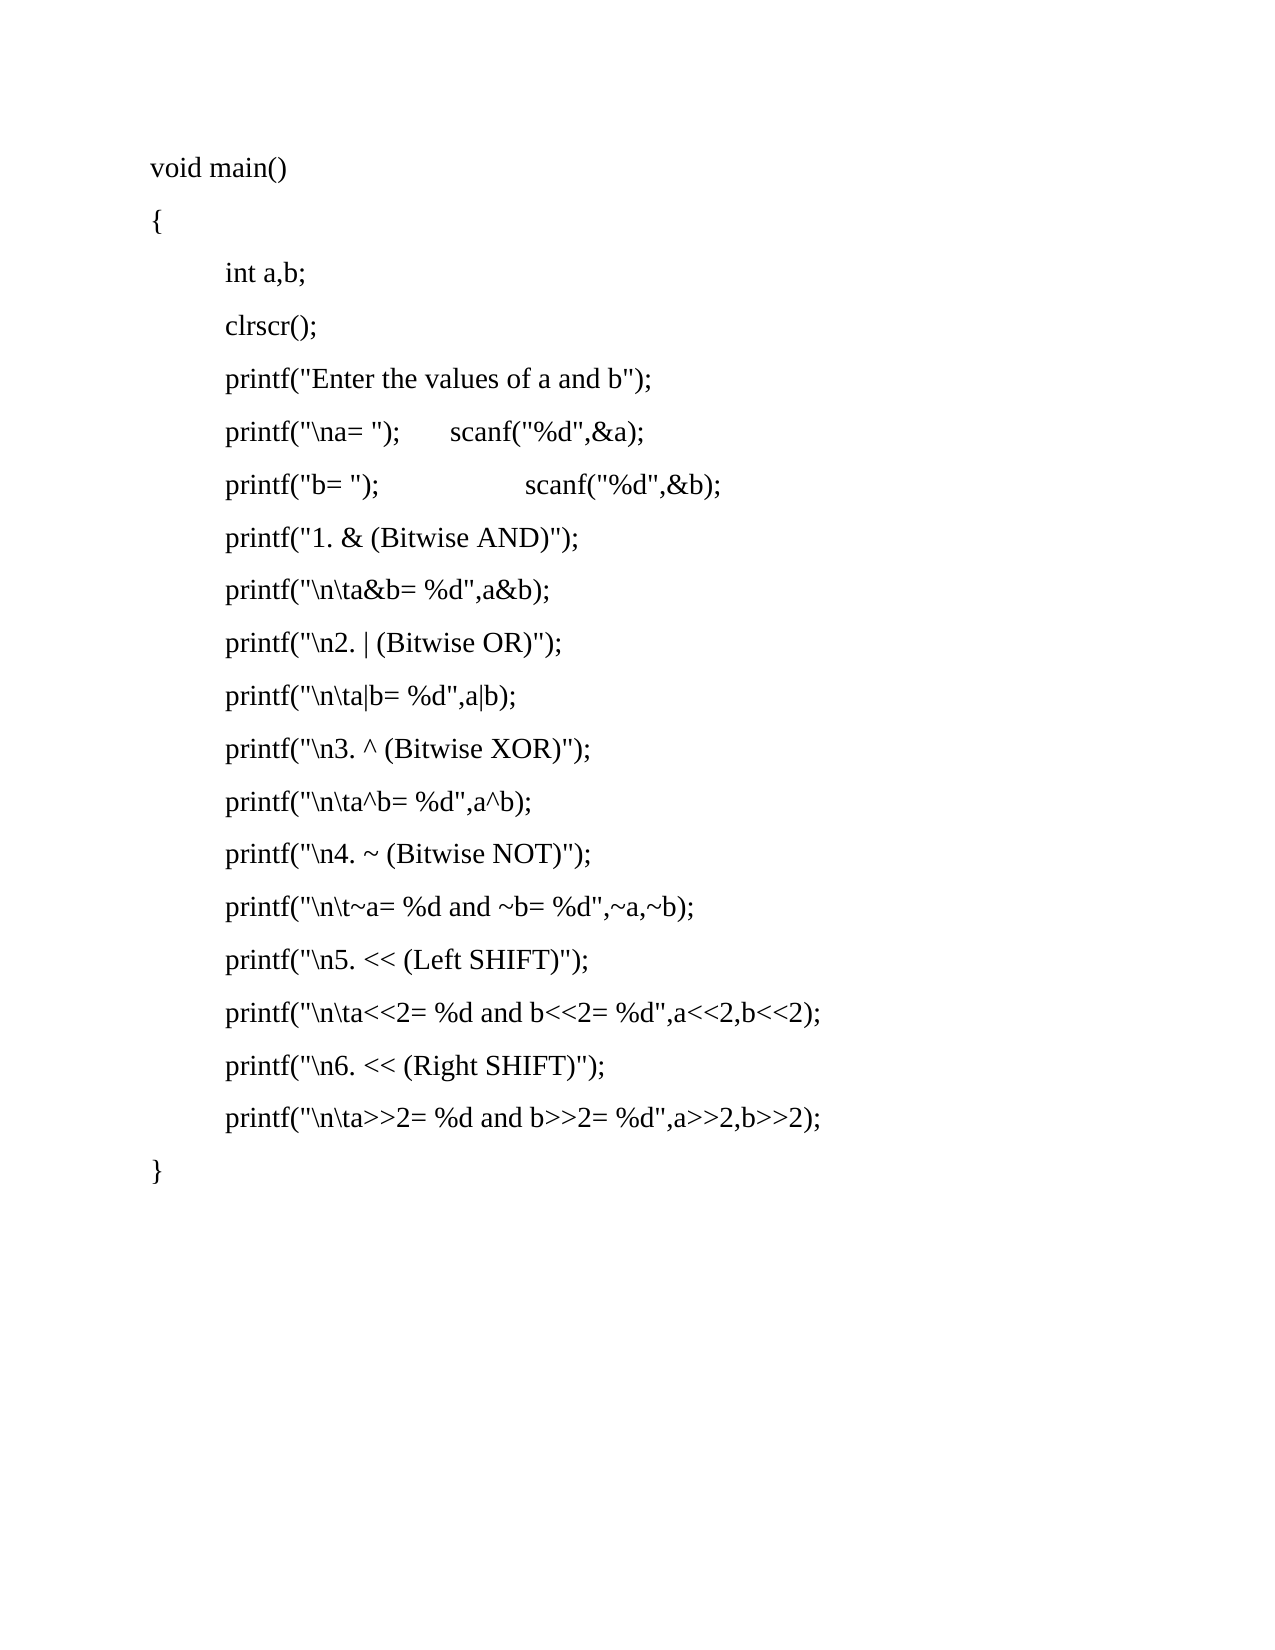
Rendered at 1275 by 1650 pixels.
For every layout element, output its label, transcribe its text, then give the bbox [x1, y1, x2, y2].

text printf("\n3. ^ (Bitwise XOR)"); [150, 731, 1125, 764]
text printf("\n\t~a= %d and ~b= %d",~a,~b); [150, 889, 1125, 923]
text printf("1. & (Bitwise AND)"); [150, 520, 1125, 553]
text printf("\n2. | (Bitwise OR)"); [150, 625, 1125, 659]
text int a,b; [150, 256, 1125, 289]
text printf("\n4. ~ (Bitwise NOT)"); [150, 837, 1125, 870]
text printf("\n\ta>>2= %d and b>>2= %d",a>>2,b>>2); [150, 1101, 1125, 1134]
text printf("\n\ta|b= %d",a|b); [150, 678, 1125, 712]
text printf("\na= "); scanf("%d",&a); [150, 414, 1125, 448]
text printf("\n\ta<<2= %d and b<<2= %d",a<<2,b<<2); [150, 995, 1125, 1028]
text printf("Enter the values of a and b"); [150, 361, 1125, 395]
text printf("\n6. << (Right SHIFT)"); [150, 1048, 1125, 1081]
text printf("b= "); scanf("%d",&b); [150, 467, 1125, 500]
text printf("\n\ta&b= %d",a&b); [150, 572, 1125, 606]
text void main() [150, 150, 1125, 183]
text } [150, 1153, 1125, 1187]
text printf("\n5. << (Left SHIFT)"); [150, 942, 1125, 976]
text { [150, 203, 1125, 236]
text printf("\n\ta^b= %d",a^b); [150, 784, 1125, 817]
text clrscr(); [150, 308, 1125, 342]
